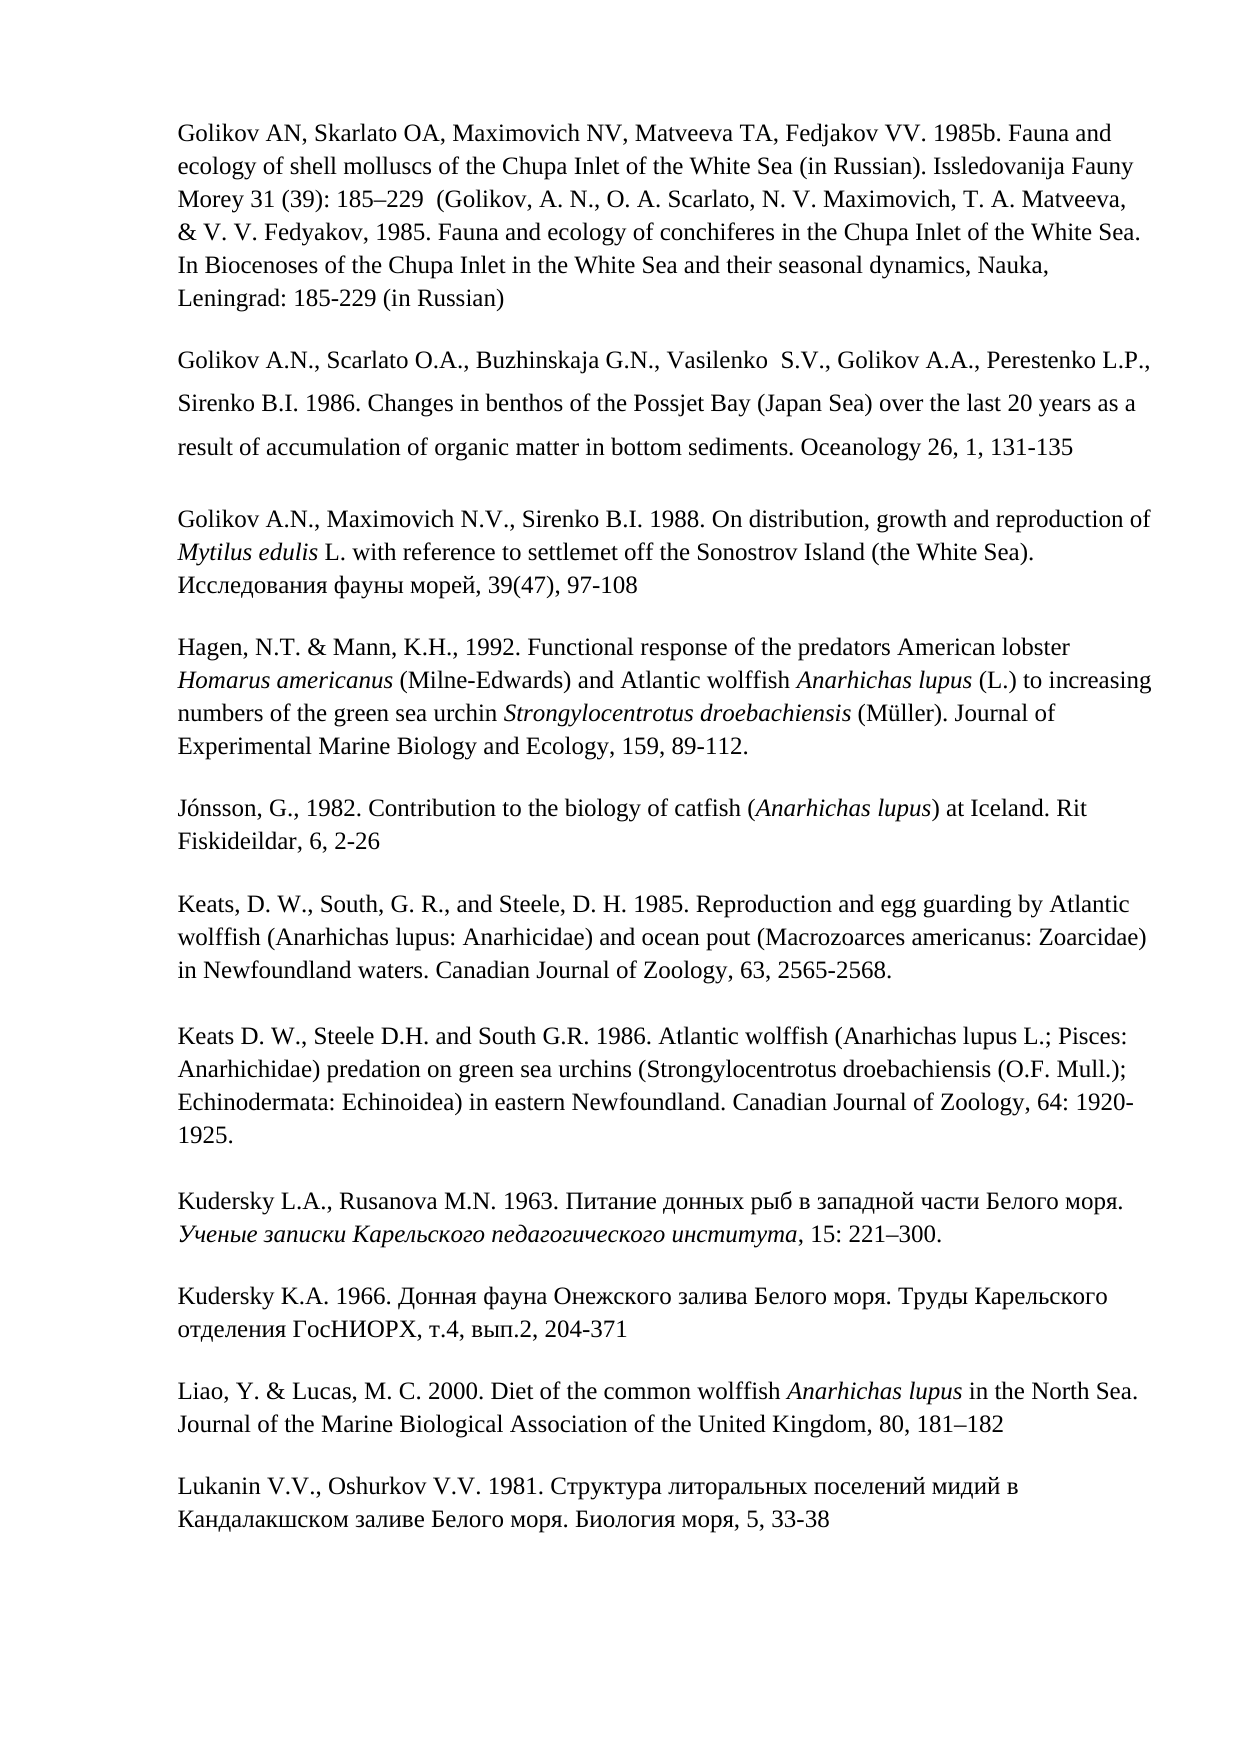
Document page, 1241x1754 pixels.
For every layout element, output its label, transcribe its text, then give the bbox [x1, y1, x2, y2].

text Liao, Y. & Lucas, M. C. 2000. Diet of the common wolffish Anarhichas lupus in the North Sea. Journal of the Marine Biological Association of the United Kingdom, 80, 181–182 [177, 1376, 1152, 1438]
text Hagen, N.T. & Mann, K.H., 1992. Functional response of the predators American lobster Homarus americanus (Milne-Edwards) and Atlantic wolffish Anarhichas lupus (L.) to increasing numbers of the green sea urchin Strongylocentrotus droebachiensis (Müller). Journal of Experimental Marine Biology and Ecology, 159, 89-112. [177, 632, 1152, 760]
text Keats D. W., Steele D.H. and South G.R. 1986. Atlantic wolffish (Anarhichas lupus L.; Pisces: Anarhichidae) predation on green sea urchins (Strongylocentrotus droebachiensis (O.F. Mull.); Echinodermata: Echinoidea) in eastern Newfoundland. Canadian Journal of Zoology, 64: 1920-1925. [177, 1021, 1152, 1148]
text Jónsson, G., 1982. Contribution to the biology of catfish (Anarhichas lupus) at Iceland. Rit Fiskideildar, 6, 2-26 [177, 793, 1152, 855]
text Golikov A.N., Maximovich N.V., Sirenko B.I. 1988. On distribution, growth and reproduction of Mytilus edulis L. with reference to settlemet off the Sonostrov Island (the White Sea). Исследования фауны морей, 39(47), 97-108 [177, 504, 1152, 599]
text Keats, D. W., South, G. R., and Steele, D. H. 1985. Reproduction and egg guarding by Atlantic wolffish (Anarhichas lupus: Anarhicidae) and ocean pout (Macrozoarces americanus: Zoarcidae) in Newfoundland waters. Canadian Journal of Zoology, 63, 2565-2568. [177, 889, 1152, 983]
text Kudersky K.A. 1966. Донная фауна Онежского залива Белого моря. Труды Карельского отделения ГосНИОРХ, т.4, вып.2, 204-371 [177, 1281, 1152, 1343]
text Kudersky L.A., Rusanova M.N. 1963. Питание донных рыб в западной части Белого моря. Ученые записки Карельского педагогического института, 15: 221–300. [177, 1186, 1152, 1248]
text Golikov A.N., Scarlato O.A., Buzhinskaja G.N., Vasilenko S.V., Golikov A.A., Perestenko L.P., Sirenko B.I. 1986. Changes in benthos of the Possjet Bay (Japan Sea) over the last 20 years as a result of accumulation of organic matter in bottom sediments. Oceanology 26, 1, 131-135 [177, 345, 1152, 460]
text Lukanin V.V., Oshurkov V.V. 1981. Структура литоральных поселений мидий в Кандалакшском заливе Белого моря. Биология моря, 5, 33-38 [177, 1471, 1152, 1533]
text Golikov AN, Skarlato OA, Maximovich NV, Matveeva TA, Fedjakov VV. 1985b. Fauna and ecology of shell molluscs of the Chupa Inlet of the White Sea (in Russian). Issledovanija Fauny Morey 31 (39): 185–229 (Golikov, A. N., O. A. Scarlato, N. V. Maximovich, T. A. Matveeva, & V. V. Fedyakov, 1985. Fauna and ecology of conchiferes in the Chupa Inlet of the White Sea. In Biocenoses of the Chupa Inlet in the White Sea and their seasonal dynamics, Nauka, Leningrad: 185-229 (in Russian) [177, 118, 1152, 312]
